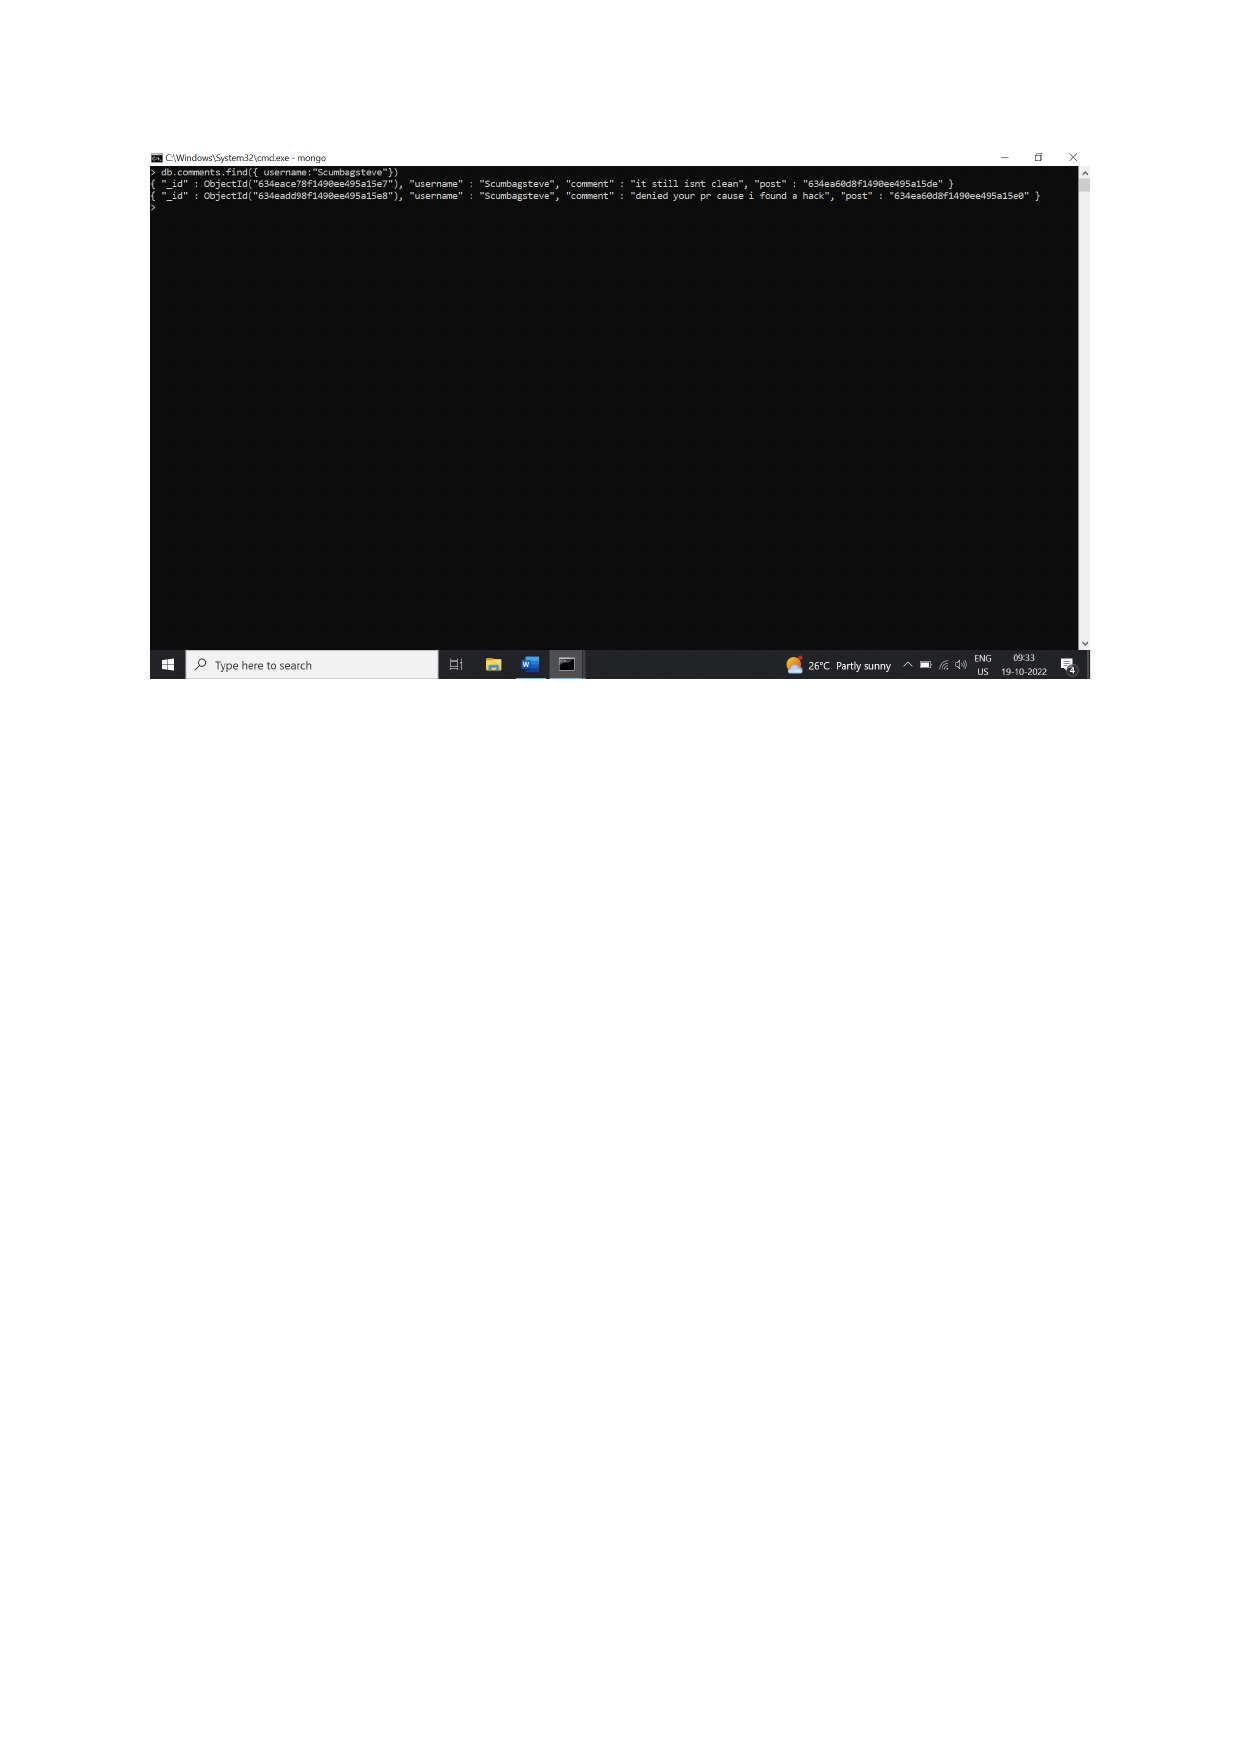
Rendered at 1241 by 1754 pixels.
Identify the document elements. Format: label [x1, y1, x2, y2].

picture [150, 150, 1091, 679]
